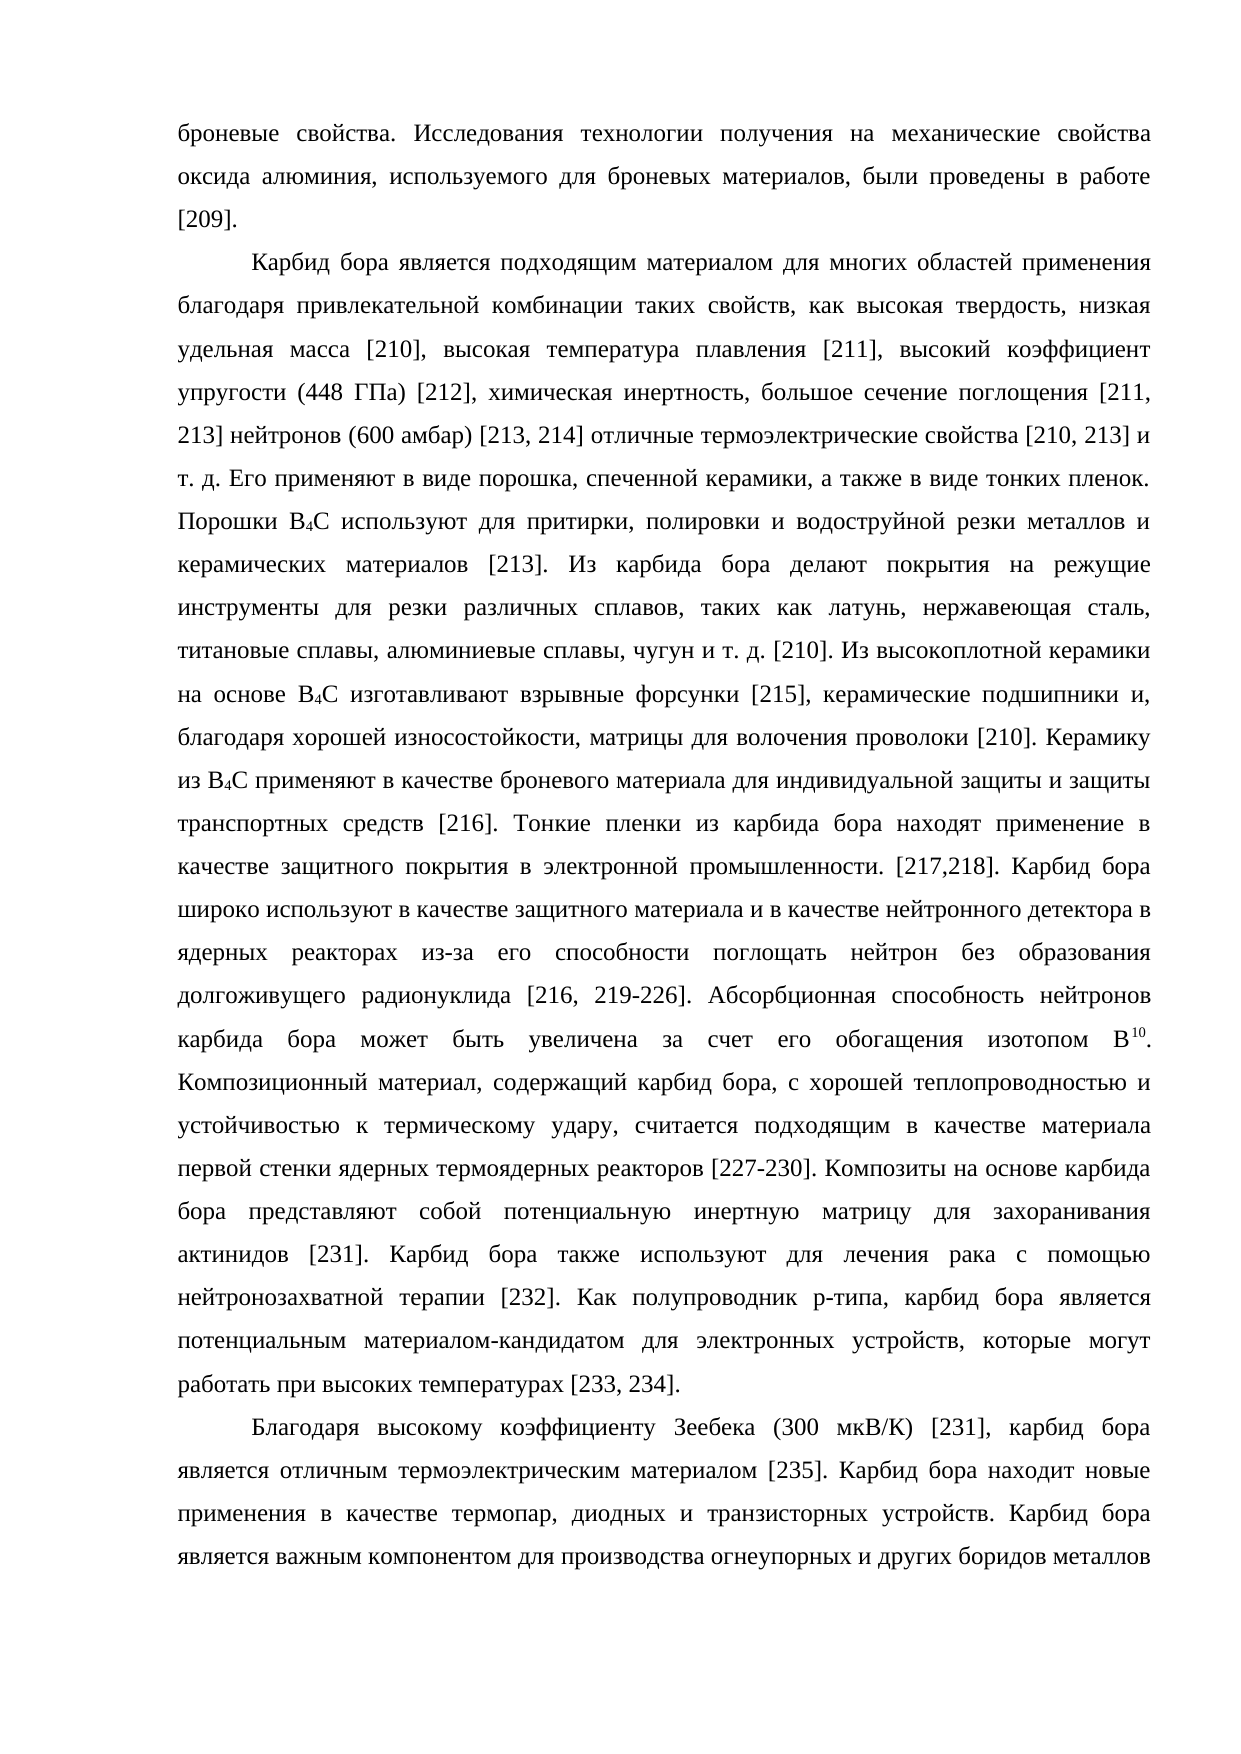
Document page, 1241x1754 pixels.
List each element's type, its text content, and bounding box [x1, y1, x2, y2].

text Карбид бора является подходящим материалом для многих областей применения благодаря привлекательной комбинации таких свойств, как высокая твердость, низкая удельная масса [210], высокая температура плавления [211], высокий коэффициент упругости (448 ГПа) [212], химическая инертность, большое сечение поглощения [211, 213] нейтронов (600 амбар) [213, 214] отличные термоэлектрические свойства [210, 213] и т. д. Его применяют в виде порошка, спеченной керамики, а также в виде тонких пленок. Порошки B4C используют для притирки, полировки и водоструйной резки металлов и керамических материалов [213]. Из карбида бора делают покрытия на режущие инструменты для резки различных сплавов, таких как латунь, нержавеющая сталь, титановые сплавы, алюминиевые сплавы, чугун и т. д. [210]. Из высокоплотной керамики на основе B4C изготавливают взрывные форсунки [215], керамические подшипники и, благодаря хорошей износостойкости, матрицы для волочения проволоки [210]. Керамику из B4C применяют в качестве броневого материала для индивидуальной защиты и защиты транспортных средств [216]. Тонкие пленки из карбида бора находят применение в качестве защитного покрытия в электронной промышленности. [217,218]. Карбид бора широко используют в качестве защитного материала и в качестве нейтронного детектора в ядерных реакторах из-за его способности поглощать нейтрон без образования долгоживущего радионуклида [216, 219-226]. Абсорбционная способность нейтронов карбида бора может быть увеличена за счет его обогащения изотопом B10. Композиционный материал, содержащий карбид бора, с хорошей теплопроводностью и устойчивостью к термическому удару, считается подходящим в качестве материала первой стенки ядерных термоядерных реакторов [227-230]. Композиты на основе карбида бора представляют собой потенциальную инертную матрицу для захоранивания актинидов [231]. Карбид бора также используют для лечения рака с помощью нейтронозахватной терапии [232]. Как полупроводник p-типа, карбид бора является потенциальным материалом-кандидатом для электронных устройств, которые могут работать при высоких температурах [233, 234]. [177, 247, 1152, 1397]
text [177, 1412, 1152, 1570]
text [177, 118, 1152, 233]
